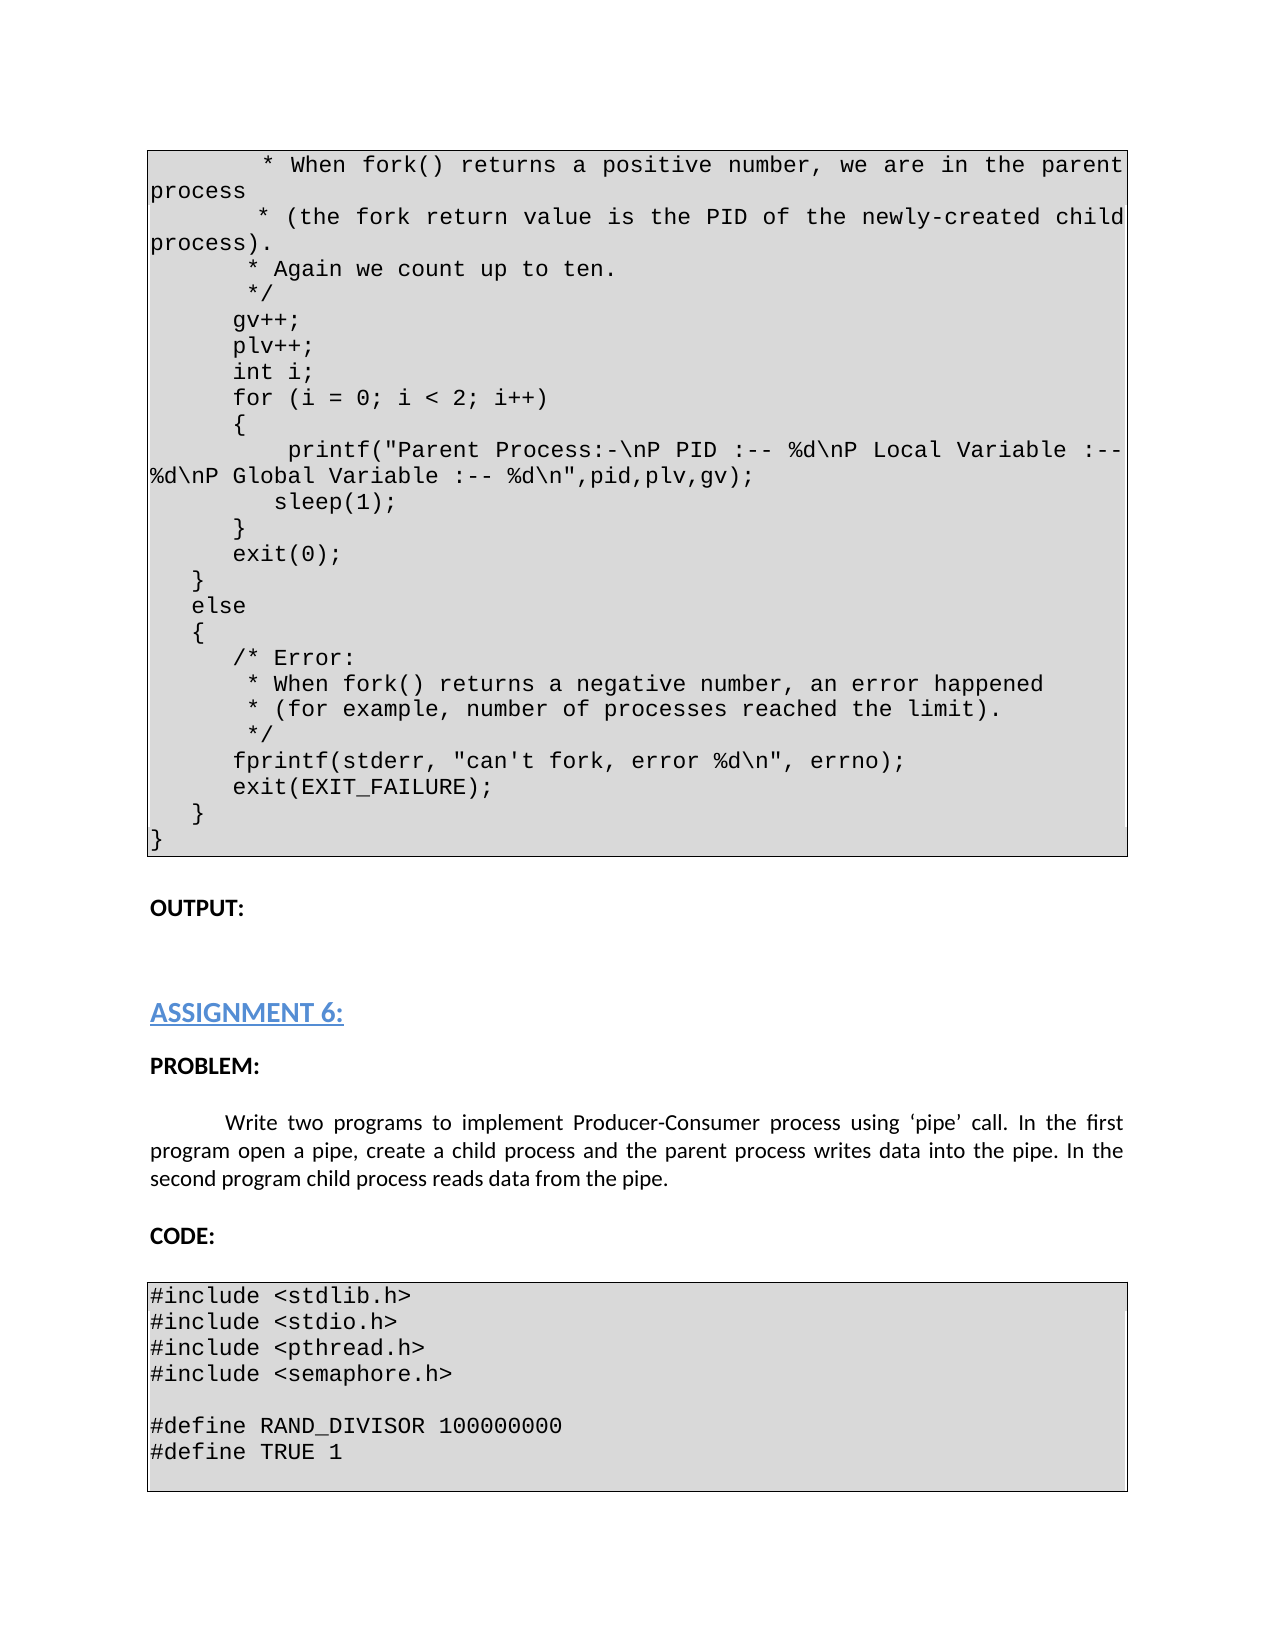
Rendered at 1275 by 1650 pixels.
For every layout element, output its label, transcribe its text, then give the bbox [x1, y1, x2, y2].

text ASSIGNMENT 6: [150, 994, 1125, 1029]
text gv++; [150, 309, 1125, 335]
text exit(0); [150, 542, 1125, 568]
text sleep(1); [150, 490, 1125, 516]
text { [150, 412, 1125, 438]
text } [150, 802, 1125, 824]
text printf("Parent Process:-\nP PID :-- %d\nP Local Variable :-- %d\nP Global Variable :-- %d\n",pid,plv,gv); [150, 438, 1125, 490]
text } [150, 568, 1125, 594]
text Write two programs to implement Producer-Consumer process using ‘pipe’ call. In the first program open a pipe, create a child process and the parent process writes data into the pipe. In the second program child process reads data from the pipe. [150, 1108, 1125, 1192]
text OUTPUT: [150, 892, 1125, 923]
text /* Error: [150, 646, 1125, 672]
text int i; [150, 361, 1125, 387]
text * (the fork return value is the PID of the newly-created child process). [150, 205, 1125, 257]
text #include <pthread.h> [150, 1337, 1125, 1362]
text * When fork() returns a negative number, an error happened [150, 672, 1125, 698]
text #include <stdlib.h> [148, 1283, 1127, 1311]
text * When fork() returns a positive number, we are in the parent process [148, 151, 1127, 205]
text PROBLEM: [150, 1050, 1125, 1080]
text } [150, 516, 1125, 542]
text * (for example, number of processes reached the limit). [150, 698, 1125, 724]
text */ [150, 724, 1125, 750]
text #define RAND_DIVISOR 100000000 [150, 1414, 1125, 1440]
text { [150, 620, 1125, 646]
text for (i = 0; i < 2; i++) [150, 387, 1125, 412]
text } [148, 824, 1127, 856]
text plv++; [150, 335, 1125, 361]
text CODE: [150, 1221, 1125, 1251]
text else [150, 594, 1125, 620]
text */ [150, 283, 1125, 309]
text #include <stdio.h> [150, 1311, 1125, 1337]
text * Again we count up to ten. [150, 257, 1125, 283]
text fprintf(stderr, "can't fork, error %d\n", errno); [150, 750, 1125, 776]
text #define TRUE 1 [150, 1440, 1125, 1466]
text #include <semaphore.h> [150, 1362, 1125, 1388]
text exit(EXIT_FAILURE); [150, 776, 1125, 802]
